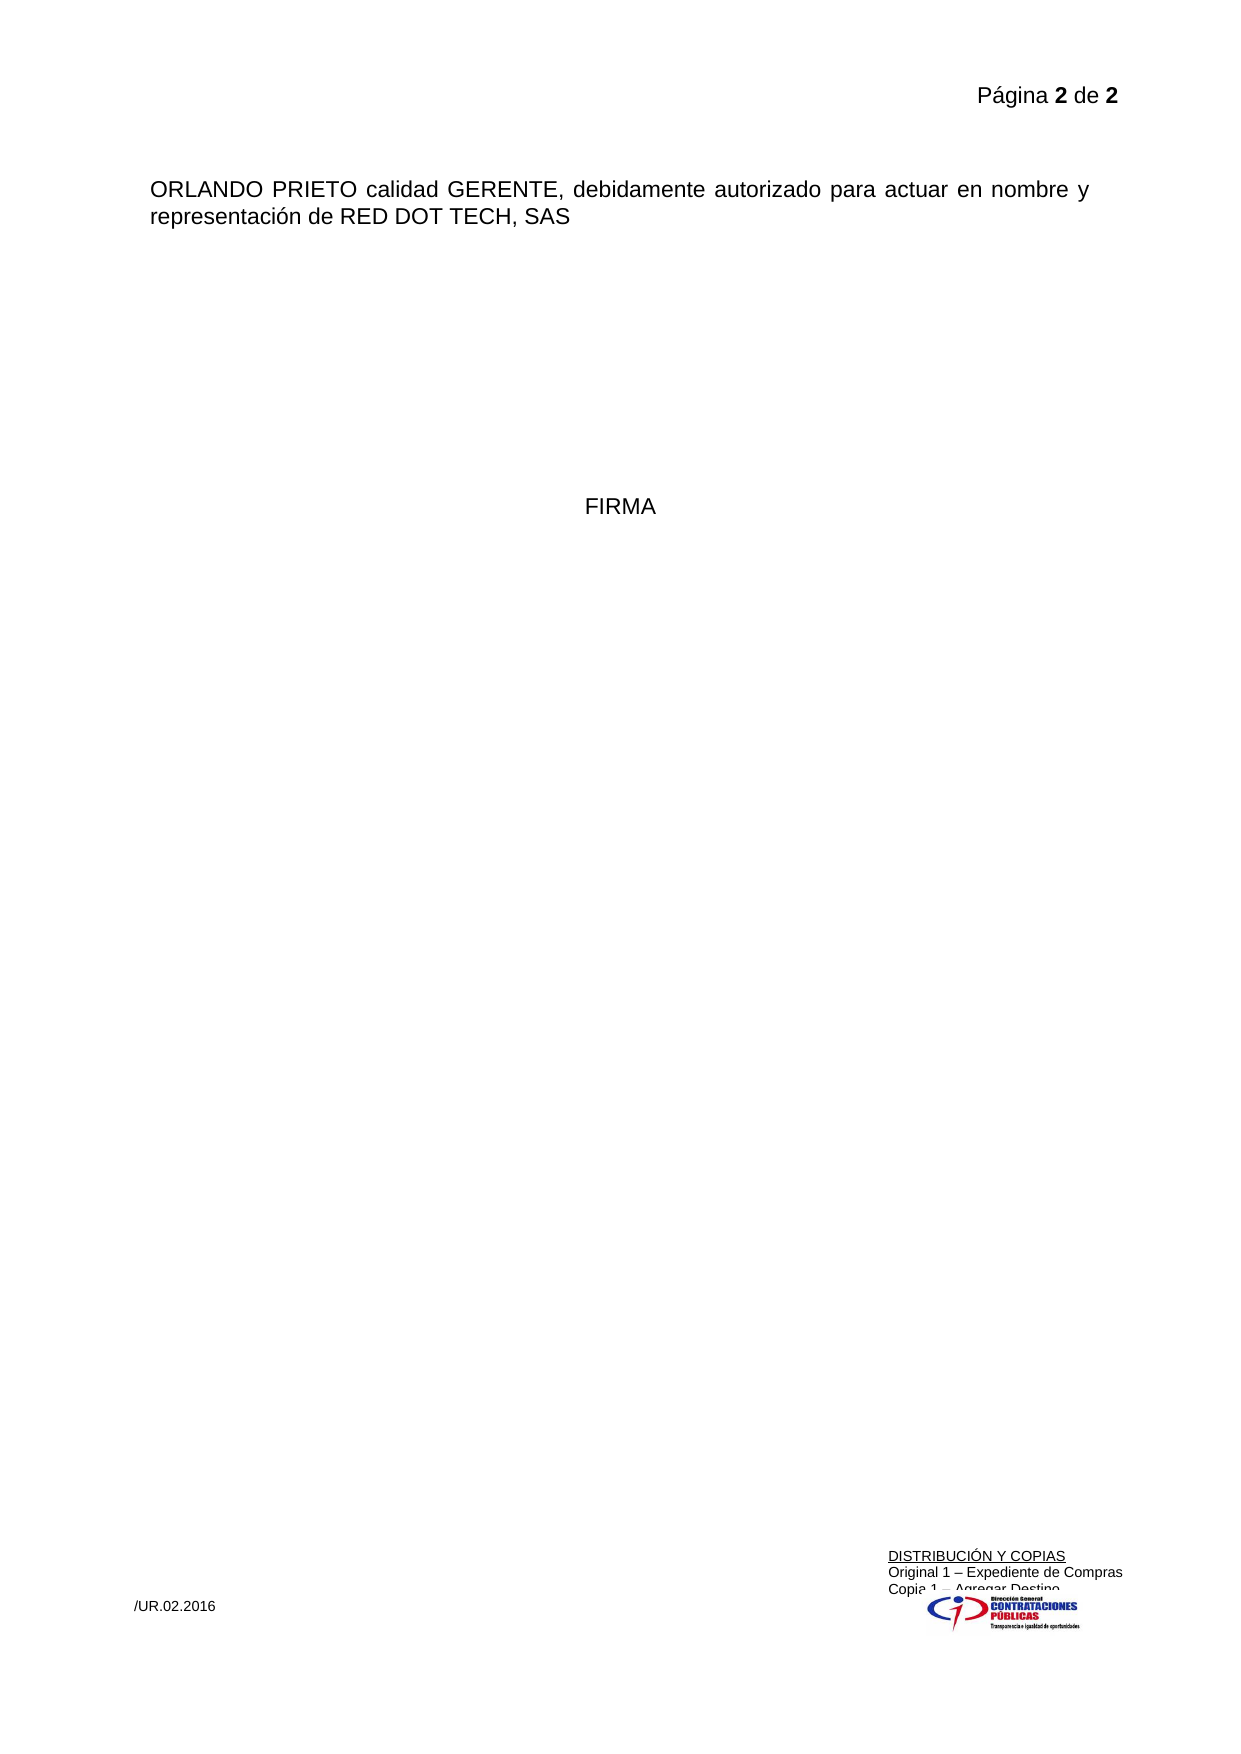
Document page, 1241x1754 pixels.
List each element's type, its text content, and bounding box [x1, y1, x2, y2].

picture [921, 1590, 1091, 1637]
text FIRMA [150, 493, 1090, 519]
text ORLANDO PRIETO calidad GERENTE, debidamente autorizado para actuar en nombre y representación de RED DOT TECH, SAS [150, 176, 1090, 229]
